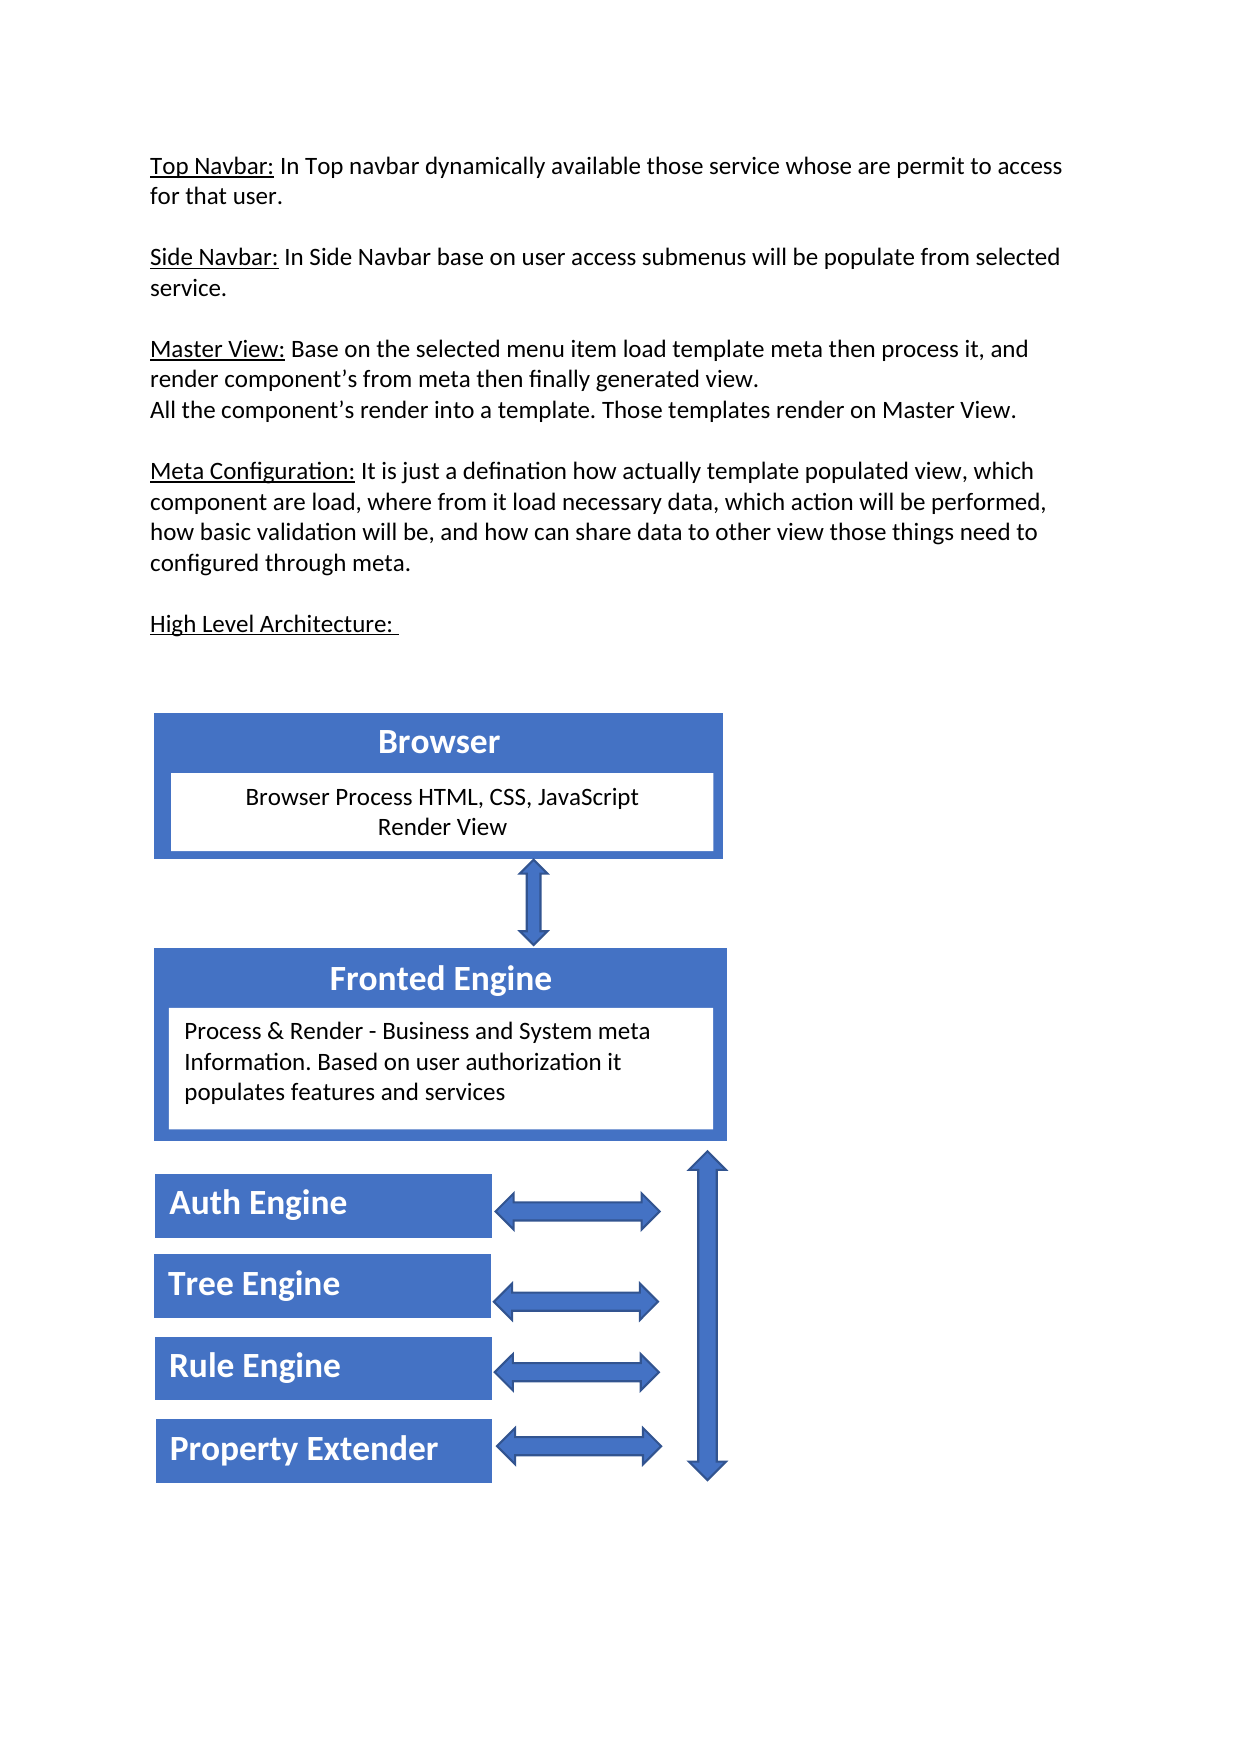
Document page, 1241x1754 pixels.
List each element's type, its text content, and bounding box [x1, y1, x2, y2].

text Side Navbar: In Side Navbar base on user access submenus will be populate from selected service. [150, 242, 1090, 303]
text All the component’s render into a template. Those templates render on Master View. [150, 394, 1090, 425]
text Top Navbar: In Top navbar dynamically available those service whose are permit to access for that user. [150, 150, 1090, 211]
text Meta Configuration: It is just a defination how actually template populated view, which component are load, where from it load necessary data, which action will be performed, how basic validation will be, and how can share data to other view those things need to configured through meta. [150, 455, 1090, 577]
text High Level Architecture: [150, 608, 1090, 638]
text Master View: Base on the selected menu item load template meta then process it, and render component’s from meta then finally generated view. [150, 333, 1090, 394]
